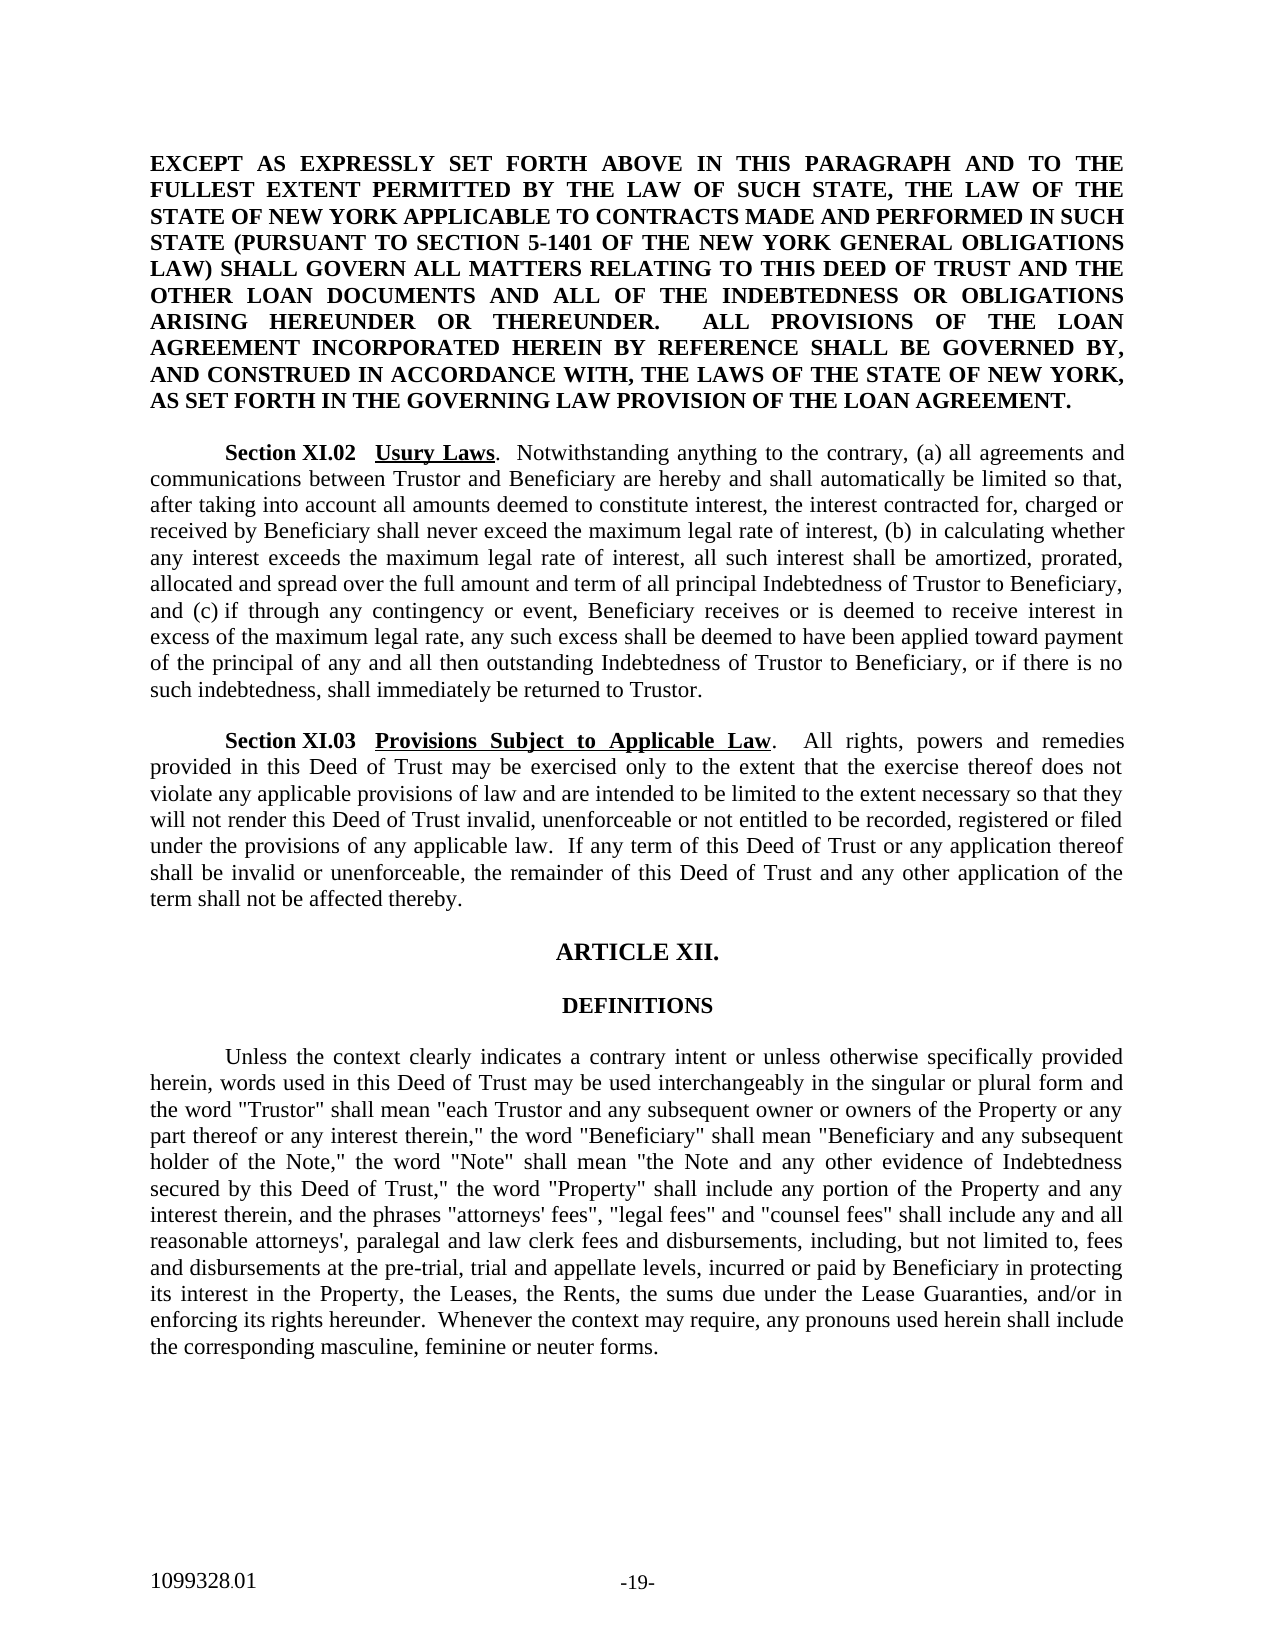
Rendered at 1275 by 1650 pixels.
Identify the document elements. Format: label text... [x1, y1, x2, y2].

subtitle Provisions Subject to Applicable Law. All rights, powers and remedies provided in this Deed of Trust may be exercised only to the extent that the exercise thereof does not violate any applicable provisions of law and are intended to be limited to the extent necessary so that they will not render this Deed of Trust invalid, unenforceable or not entitled to be recorded, registered or filed under the provisions of any applicable law. If any term of this Deed of Trust or any application thereof shall be invalid or unenforceable, the remainder of this Deed of Trust and any other application of the term shall not be affected thereby. [150, 727, 1125, 912]
subtitle DEFINITIONS [150, 937, 1125, 1018]
subtitle Usury Laws. Notwithstanding anything to the contrary, (a) all agreements and communications between Trustor and Beneficiary are hereby and shall automatically be limited so that, after taking into account all amounts deemed to constitute interest, the interest contracted for, charged or received by Beneficiary shall never exceed the maximum legal rate of interest, (b) in calculating whether any interest exceeds the maximum legal rate of interest, all such interest shall be amortized, prorated, allocated and spread over the full amount and term of all principal Indebtedness of Trustor to Beneficiary, and (c) if through any contingency or event, Beneficiary receives or is deemed to receive interest in excess of the maximum legal rate, any such excess shall be deemed to have been applied toward payment of the principal of any and all then outstanding Indebtedness of Trustor to Beneficiary, or if there is no such indebtedness, shall immediately be returned to Trustor. [150, 438, 1125, 702]
